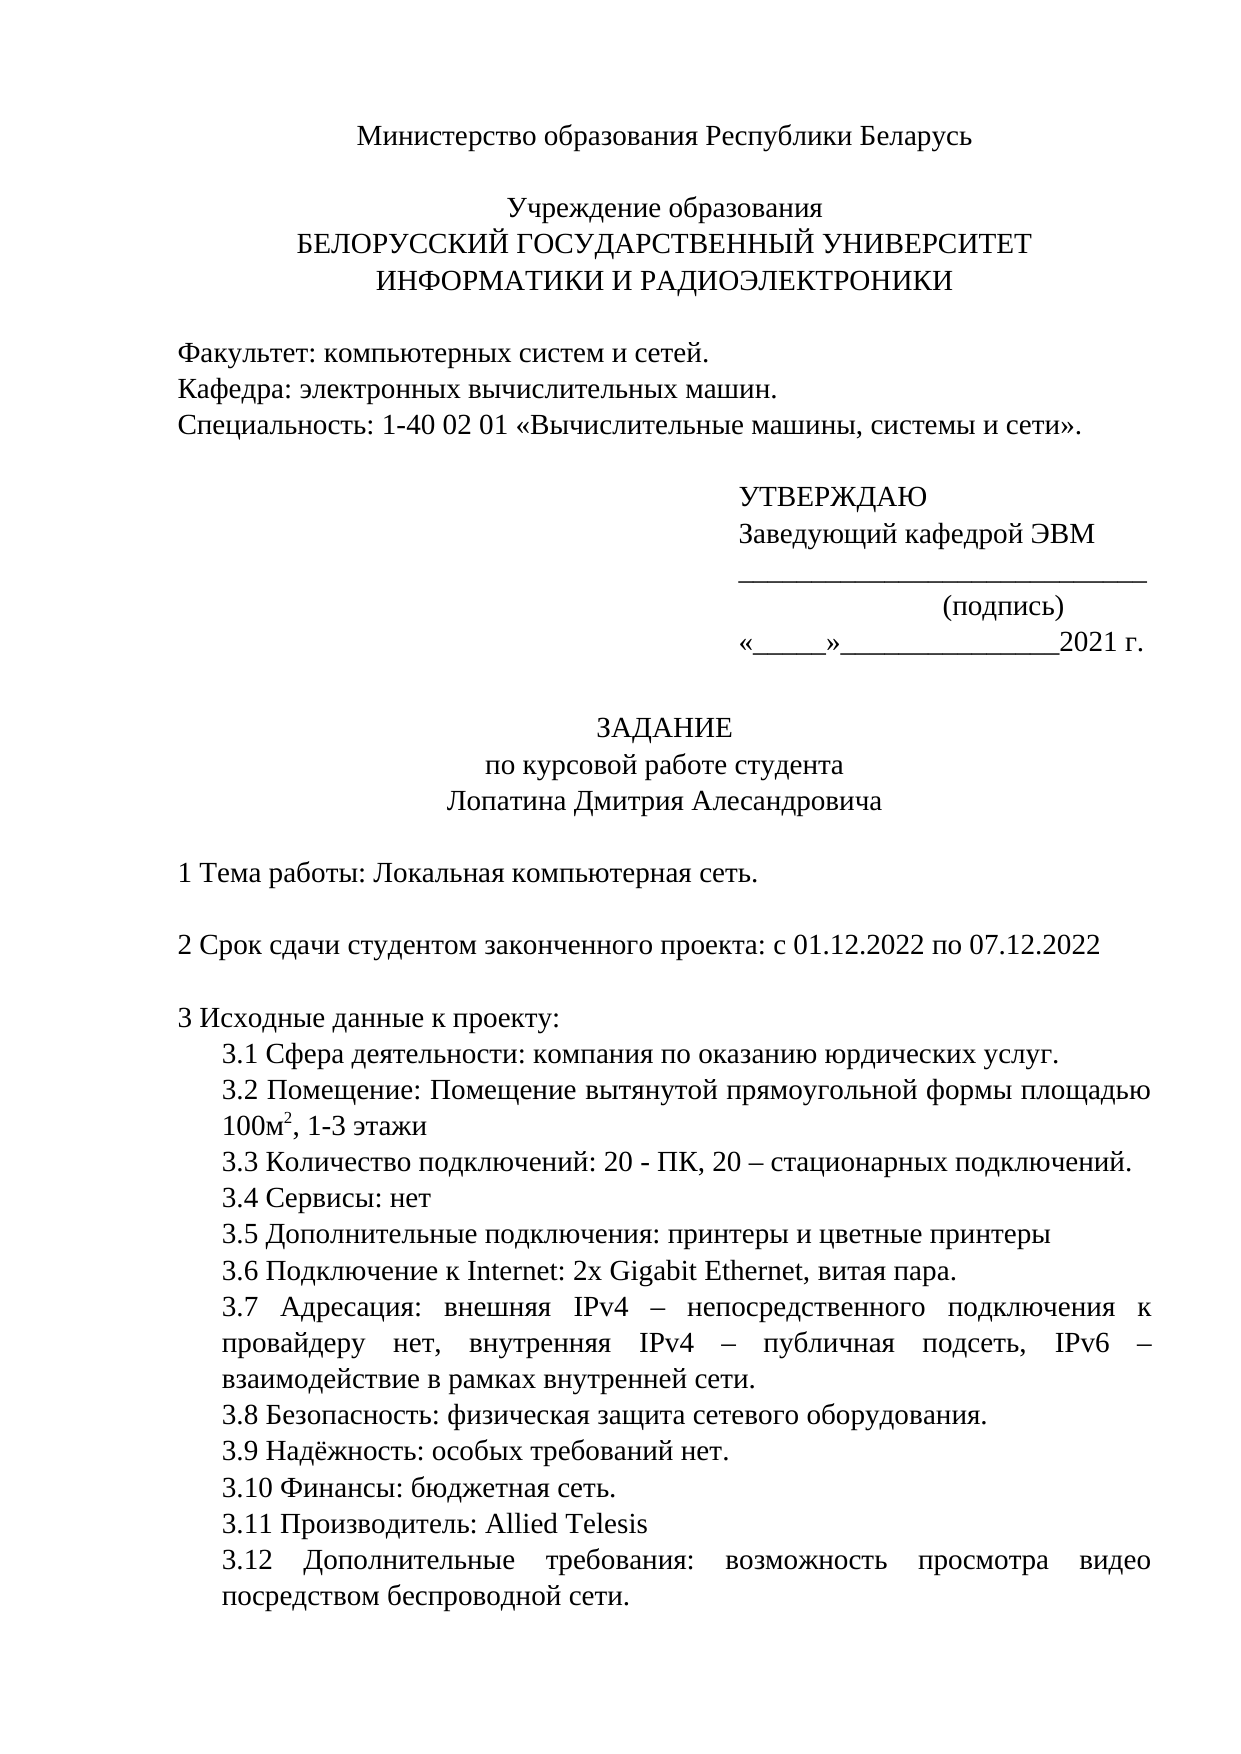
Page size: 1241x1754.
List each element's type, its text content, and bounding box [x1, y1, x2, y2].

text 3.2 Помещение: Помещение вытянутой прямоугольной формы площадью 100м2, 1-3 этажи [222, 1072, 1152, 1142]
text 3.5 Дополнительные подключения: принтеры и цветные принтеры [222, 1217, 1152, 1250]
text Министерство образования Республики Беларусь [177, 118, 1152, 152]
text 2 Срок сдачи студентом законченного проекта: с 01.12.2022 по 07.12.2022 [177, 927, 1152, 961]
text по курсовой работе студента [177, 747, 1152, 780]
text 3.6 Подключение к Internet: 2x Gigabit Ethernet, витая пара. [222, 1253, 1152, 1286]
text 3.11 Производитель: Allied Telesis [222, 1506, 1152, 1539]
text Кафедра: электронных вычислительных машин. [177, 371, 1152, 405]
text УТВЕРЖДАЮ [738, 479, 1152, 513]
text Специальность: 1-40 02 01 «Вычислительные машины, системы и сети». [177, 407, 1152, 441]
text Заведующий кафедрой ЭВМ [738, 516, 1152, 549]
text 3.3 Количество подключений: 20 - ПК, 20 – стационарных подключений. [222, 1144, 1152, 1178]
text 3.1 Сфера деятельности: компания по оказанию юрдических услуг. [222, 1036, 1152, 1069]
text ИНФОРМАТИКИ И РАДИОЭЛЕКТРОНИКИ [177, 263, 1152, 296]
text Лопатина Дмитрия Алесандровича [177, 783, 1152, 816]
text 3 Исходные данные к проекту: [177, 1000, 1152, 1033]
text 3.7 Адресация: внешняя IPv4 – непосредственного подключения к провайдеру нет, внутренняя IPv4 – публичная подсеть, IPv6 – взаимодействие в рамках внутренней сети. [222, 1289, 1152, 1395]
text Факультет: компьютерных систем и сетей. [177, 335, 1152, 368]
text 1 Тема работы: Локальная компьютерная сеть. [177, 855, 1152, 889]
text 3.10 Финансы: бюджетная сеть. [222, 1470, 1152, 1503]
text 3.9 Надёжность: особых требований нет. [222, 1433, 1152, 1467]
text ЗАДАНИЕ [177, 711, 1152, 744]
text 3.4 Сервисы: нет [222, 1181, 1152, 1214]
text 3.8 Безопасность: физическая защита сетевого оборудования. [222, 1397, 1152, 1431]
text «_____»_______________2021 г. [738, 624, 1152, 658]
text ____________________________ [738, 552, 1152, 585]
text (подпись) [738, 588, 1152, 622]
text БЕЛОРУССКИЙ ГОСУДАРСТВЕННЫЙ УНИВЕРСИТЕТ [177, 227, 1152, 260]
text 3.12 Дополнительные требования: возможность просмотра видео посредством беспроводной сети. [222, 1542, 1152, 1612]
text Учреждение образования [177, 190, 1152, 224]
